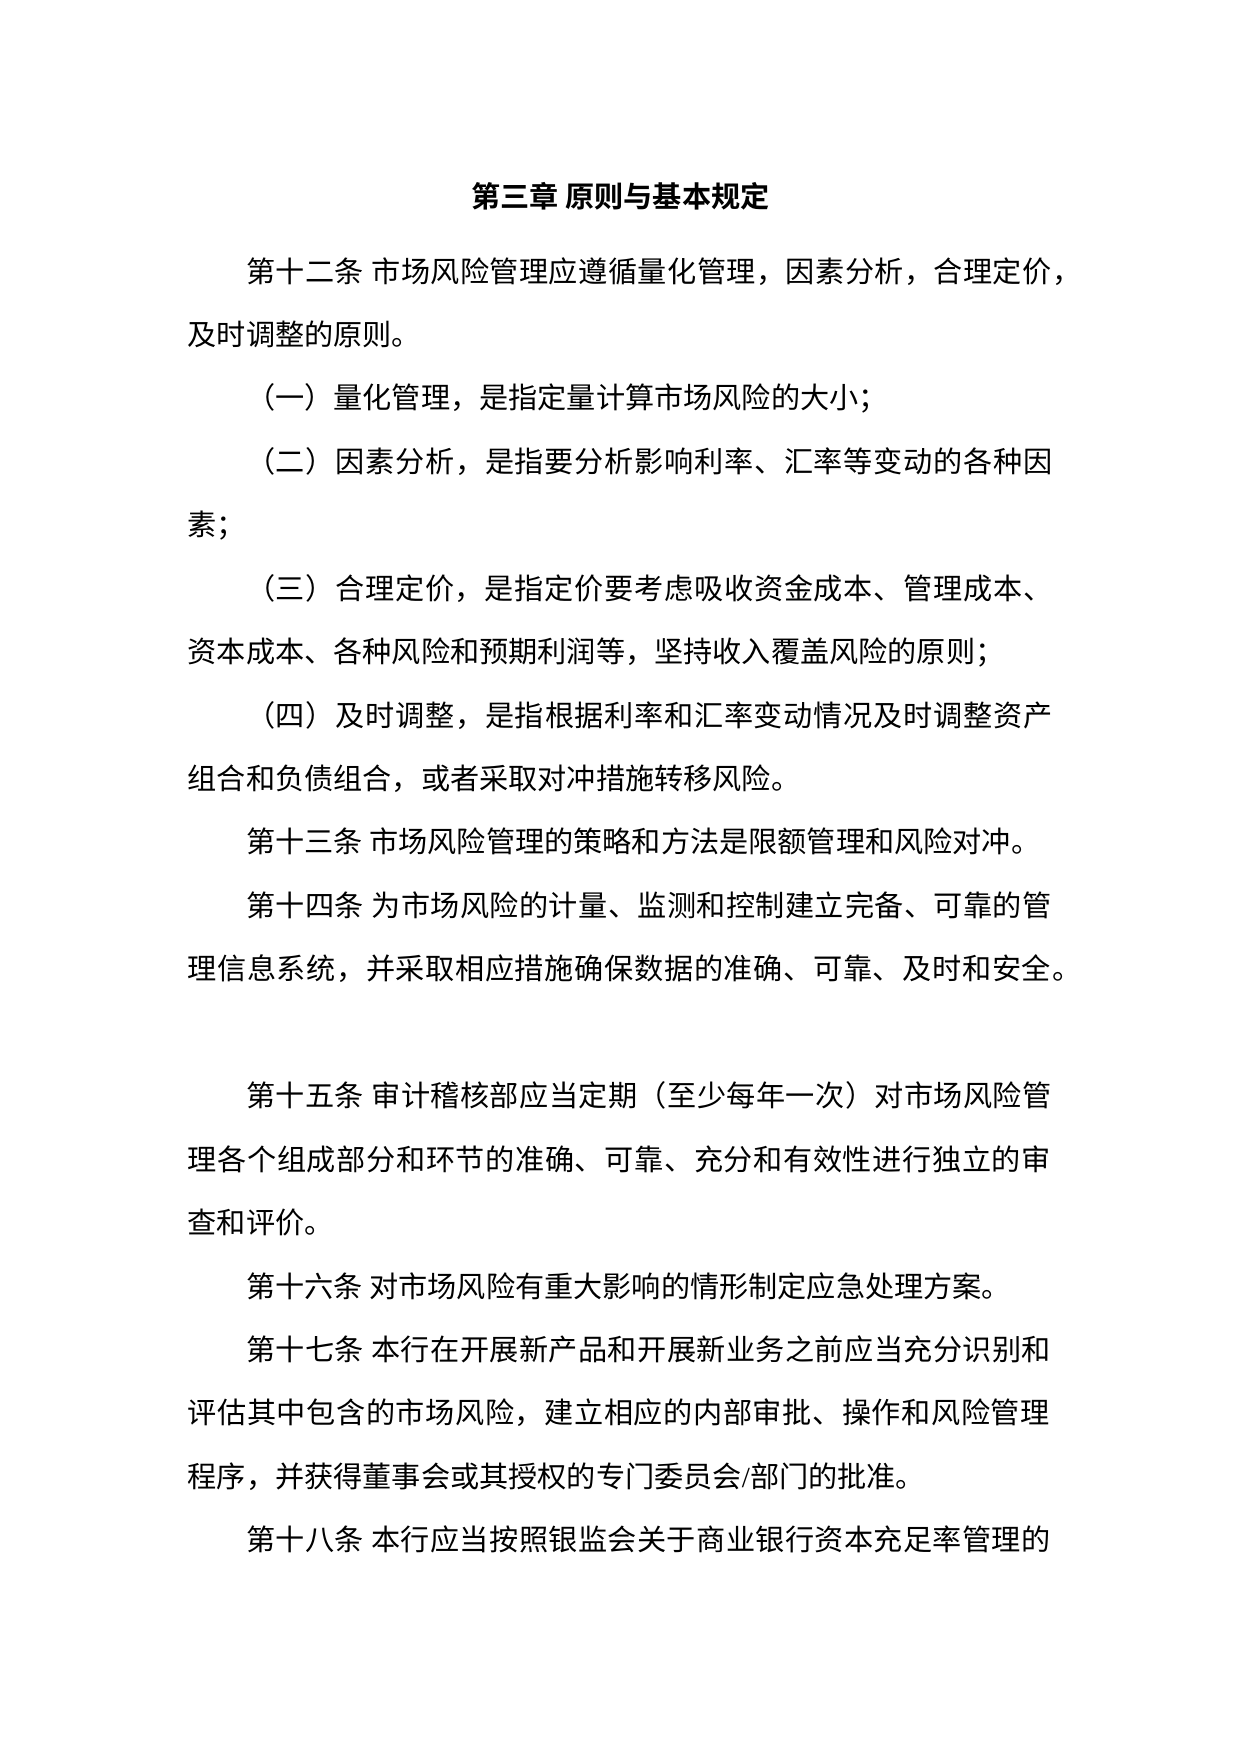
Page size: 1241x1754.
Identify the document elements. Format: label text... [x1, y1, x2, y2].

text 第十六条 对市场风险有重大影响的情形制定应急处理方案。 [187, 1263, 1053, 1305]
text （三）合理定价，是指定价要考虑吸收资金成本、管理成本、资本成本、各种风险和预期利润等，坚持收入覆盖风险的原则； [187, 565, 1053, 671]
text （一）量化管理，是指定量计算市场风险的大小； [187, 375, 1053, 417]
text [187, 1517, 1053, 1559]
text （二）因素分析，是指要分析影响利率、汇率等变动的各种因素； [187, 438, 1053, 544]
text 第十七条 本行在开展新产品和开展新业务之前应当充分识别和评估其中包含的市场风险，建立相应的内部审批、操作和风险管理程序，并获得董事会或其授权的专门委员会/部门的批准。 [187, 1327, 1053, 1496]
text 第十四条 为市场风险的计量、监测和控制建立完备、可靠的管理信息系统，并采取相应措施确保数据的准确、可靠、及时和安全。 [187, 882, 1053, 1052]
text 第十五条 审计稽核部应当定期（至少每年一次）对市场风险管理各个组成部分和环节的准确、可靠、充分和有效性进行独立的审查和评价。 [187, 1073, 1053, 1242]
text 第十三条 市场风险管理的策略和方法是限额管理和风险对冲。 [187, 819, 1053, 861]
text 第三章 原则与基本规定 [187, 162, 1053, 227]
text 第十二条 市场风险管理应遵循量化管理，因素分析，合理定价，及时调整的原则。 [187, 248, 1053, 354]
text （四）及时调整，是指根据利率和汇率变动情况及时调整资产组合和负债组合，或者采取对冲措施转移风险。 [187, 692, 1053, 798]
